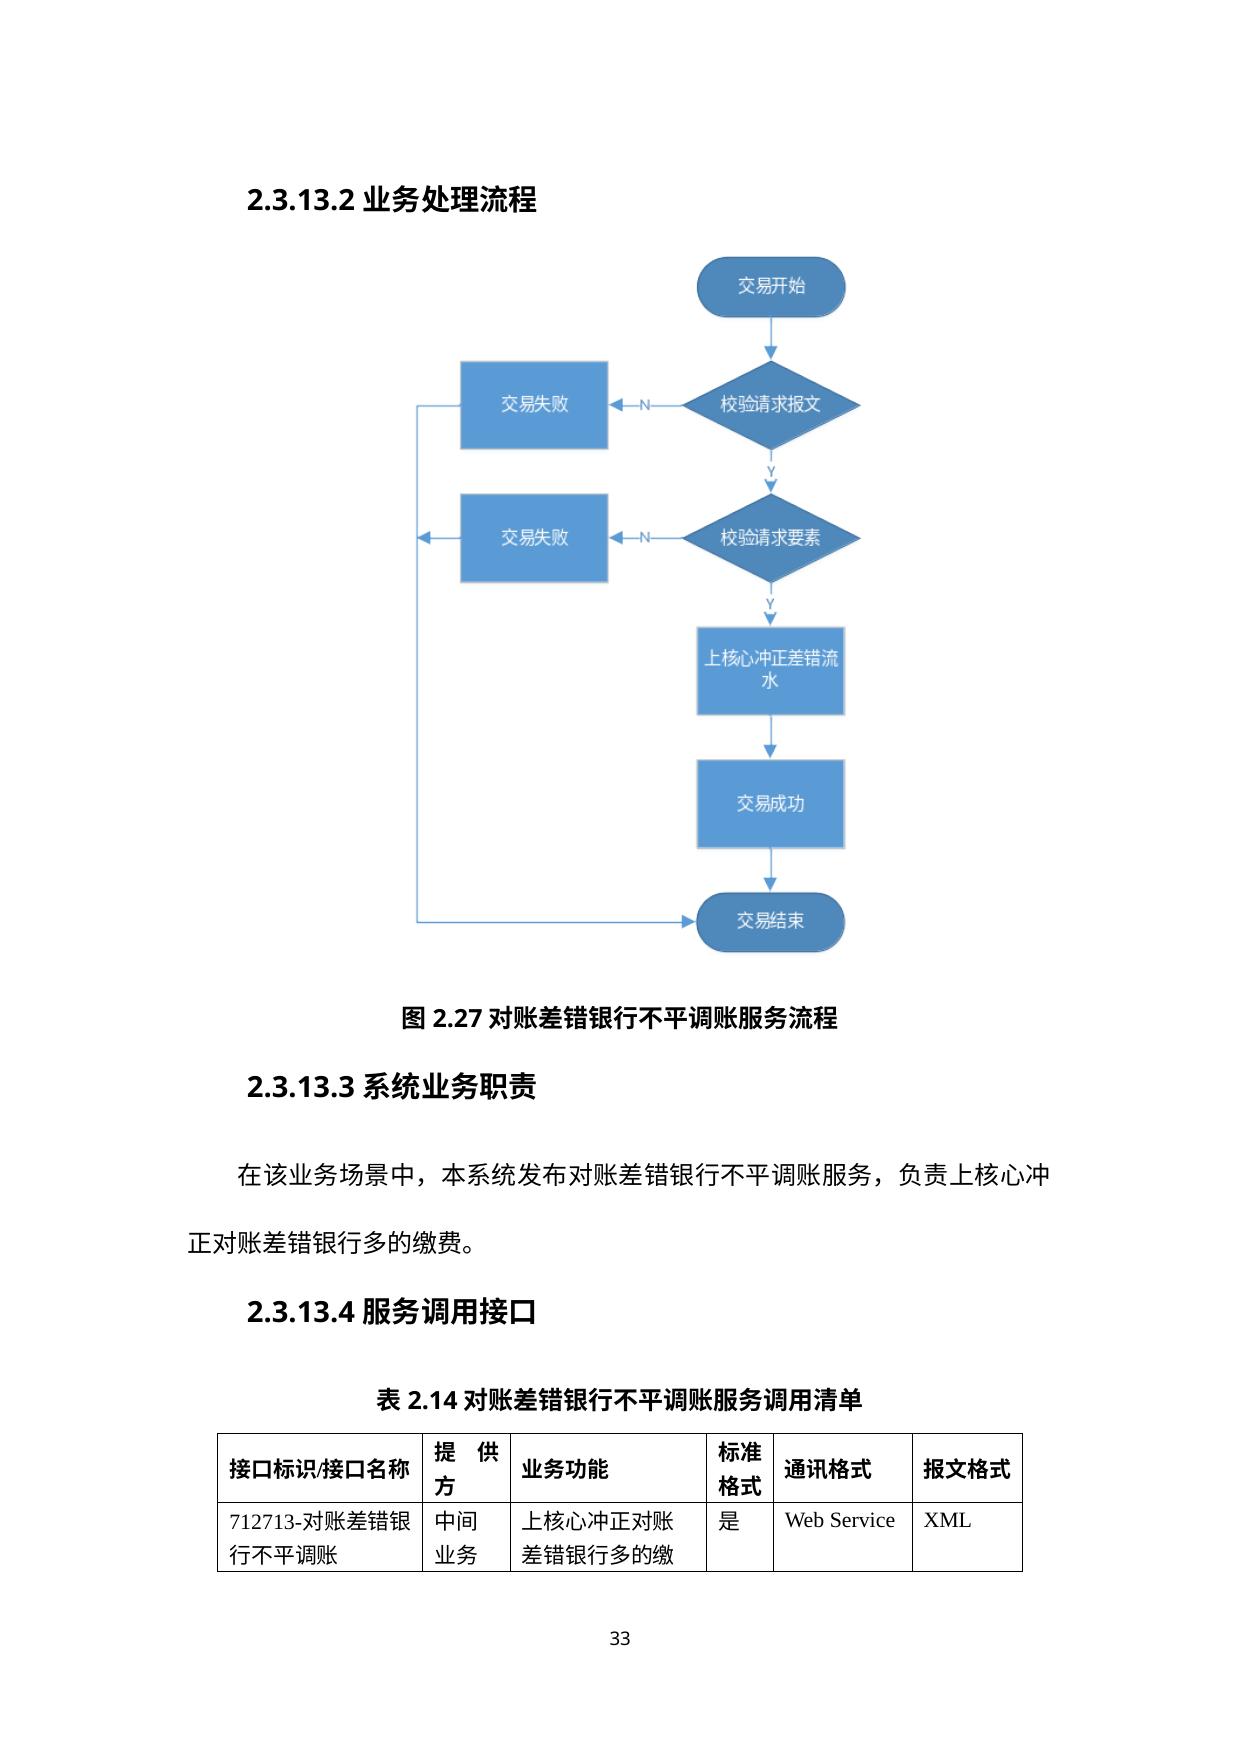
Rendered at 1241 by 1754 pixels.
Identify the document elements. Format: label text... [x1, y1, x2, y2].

table_cell XML [913, 1503, 1022, 1571]
table_header 业务功能 [511, 1434, 706, 1502]
table_header 接口标识/接口名称 [218, 1434, 422, 1502]
subtitle 业务处理流程 [247, 164, 1053, 232]
table_cell 712713-对账差错银行不平调账 [218, 1503, 422, 1571]
table_header 提供方 [423, 1434, 510, 1502]
table_header 报文格式 [913, 1434, 1022, 1502]
text 表 2.14 对账差错银行不平调账服务调用清单 [187, 1365, 1053, 1433]
table_cell 上核心冲正对账差错银行多的缴费 [511, 1503, 706, 1571]
text 图 2.27 对账差错银行不平调账服务流程 [187, 983, 1053, 1051]
subtitle 服务调用接口 [247, 1276, 1053, 1344]
table_header 标准格式 [707, 1434, 773, 1502]
table_cell 中间业务社保税银系统 [423, 1503, 510, 1571]
table_cell Web Service [774, 1503, 912, 1571]
text 在该业务场景中，本系统发布对账差错银行不平调账服务，负责上核心冲正对账差错银行多的缴费。 [187, 1140, 1053, 1276]
subtitle 系统业务职责 [247, 1051, 1053, 1119]
table_cell 是 [707, 1503, 773, 1571]
table_header 通讯格式 [774, 1434, 912, 1502]
